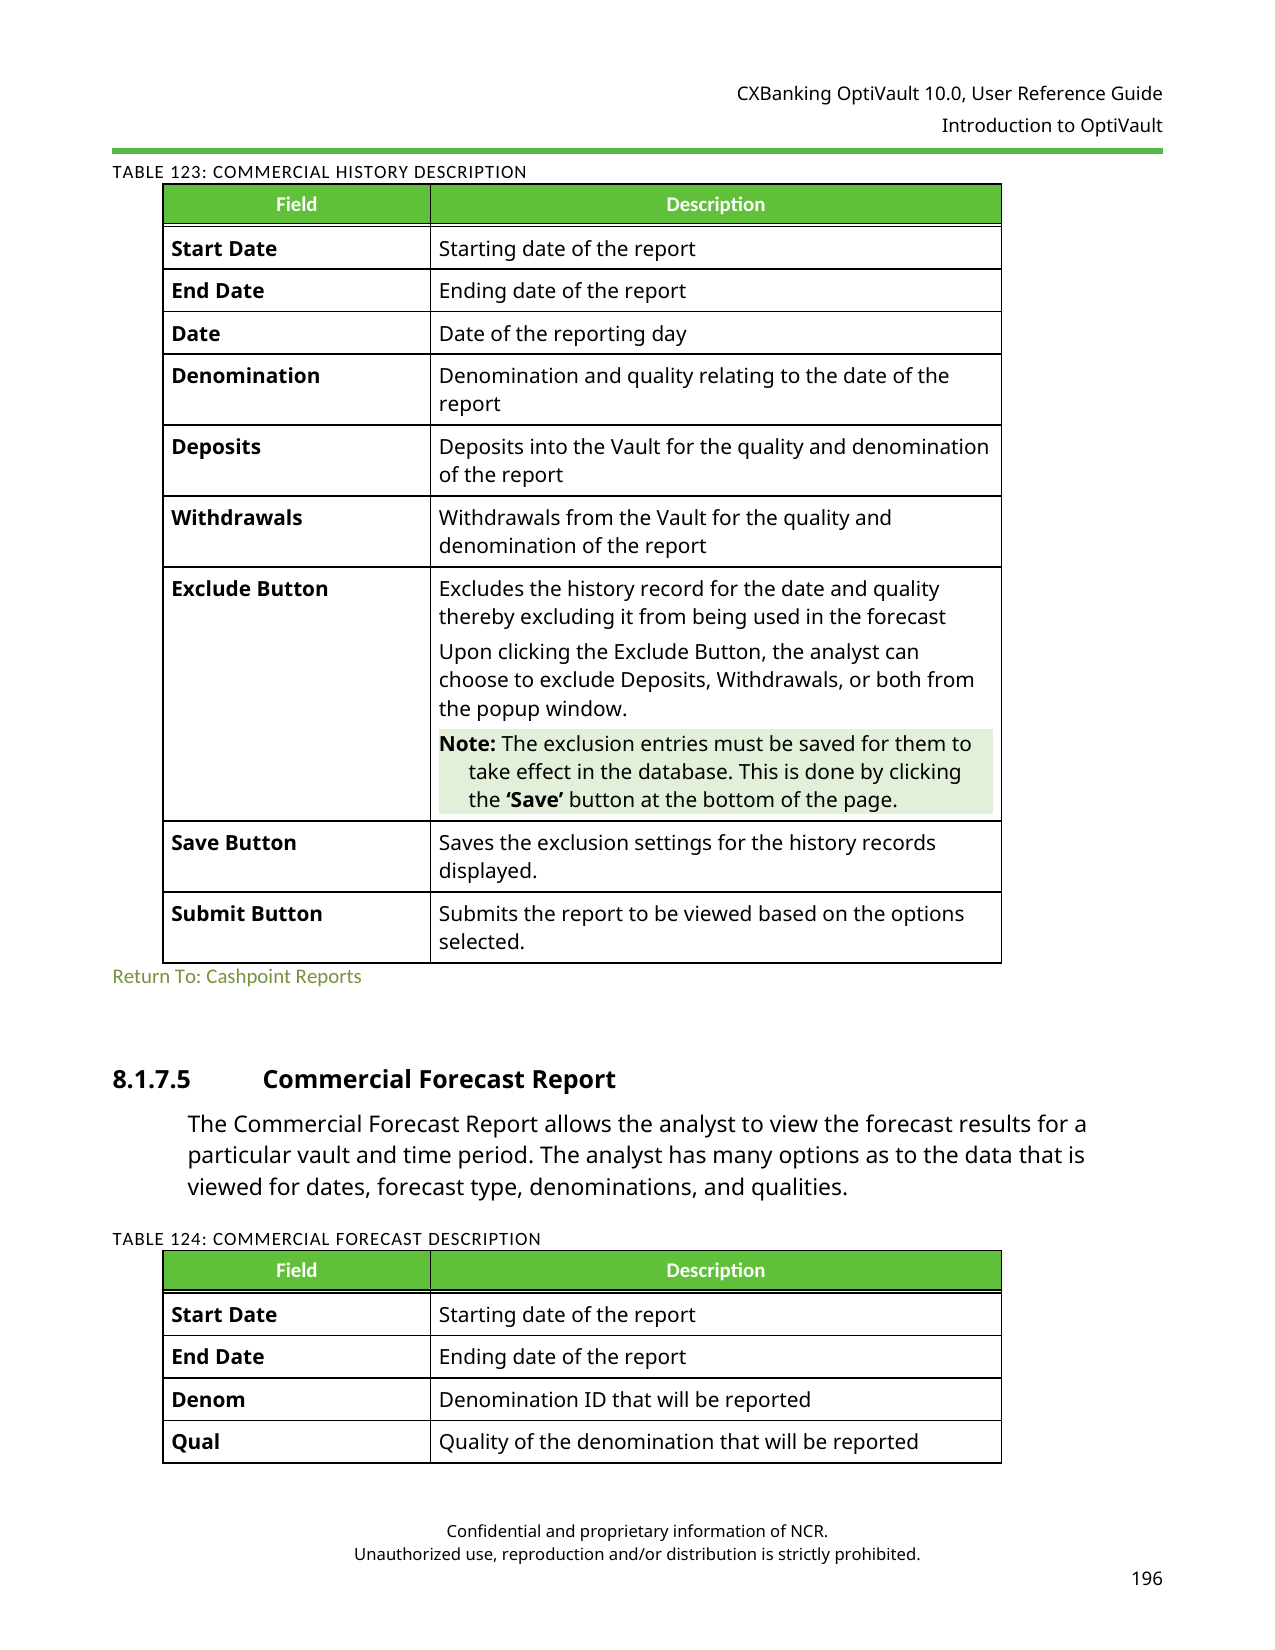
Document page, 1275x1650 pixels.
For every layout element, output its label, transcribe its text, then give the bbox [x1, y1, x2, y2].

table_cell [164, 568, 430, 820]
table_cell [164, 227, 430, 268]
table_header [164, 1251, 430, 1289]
subtitle Commercial Forecast Report [112, 1061, 1163, 1095]
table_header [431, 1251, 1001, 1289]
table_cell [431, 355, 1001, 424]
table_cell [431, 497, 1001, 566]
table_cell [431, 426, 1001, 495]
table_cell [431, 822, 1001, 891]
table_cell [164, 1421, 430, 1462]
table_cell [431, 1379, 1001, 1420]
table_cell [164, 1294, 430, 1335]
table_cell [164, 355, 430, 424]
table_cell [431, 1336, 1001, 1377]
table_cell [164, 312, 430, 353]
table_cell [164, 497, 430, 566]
text Return To: Cashpoint Reports [112, 964, 1163, 989]
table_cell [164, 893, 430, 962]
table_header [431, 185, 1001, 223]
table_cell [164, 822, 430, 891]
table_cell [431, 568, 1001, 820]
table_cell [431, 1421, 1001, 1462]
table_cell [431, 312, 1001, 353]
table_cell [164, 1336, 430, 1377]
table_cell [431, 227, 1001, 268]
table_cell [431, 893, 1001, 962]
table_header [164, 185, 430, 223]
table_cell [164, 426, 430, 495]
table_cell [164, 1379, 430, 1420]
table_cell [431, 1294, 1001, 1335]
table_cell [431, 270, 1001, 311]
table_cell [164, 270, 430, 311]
text The Commercial Forecast Report allows the analyst to view the forecast results for a particular vault and time period. The analyst has many options as to the data that is viewed for dates, forecast type, denominations, and qualities. [187, 1108, 1163, 1202]
